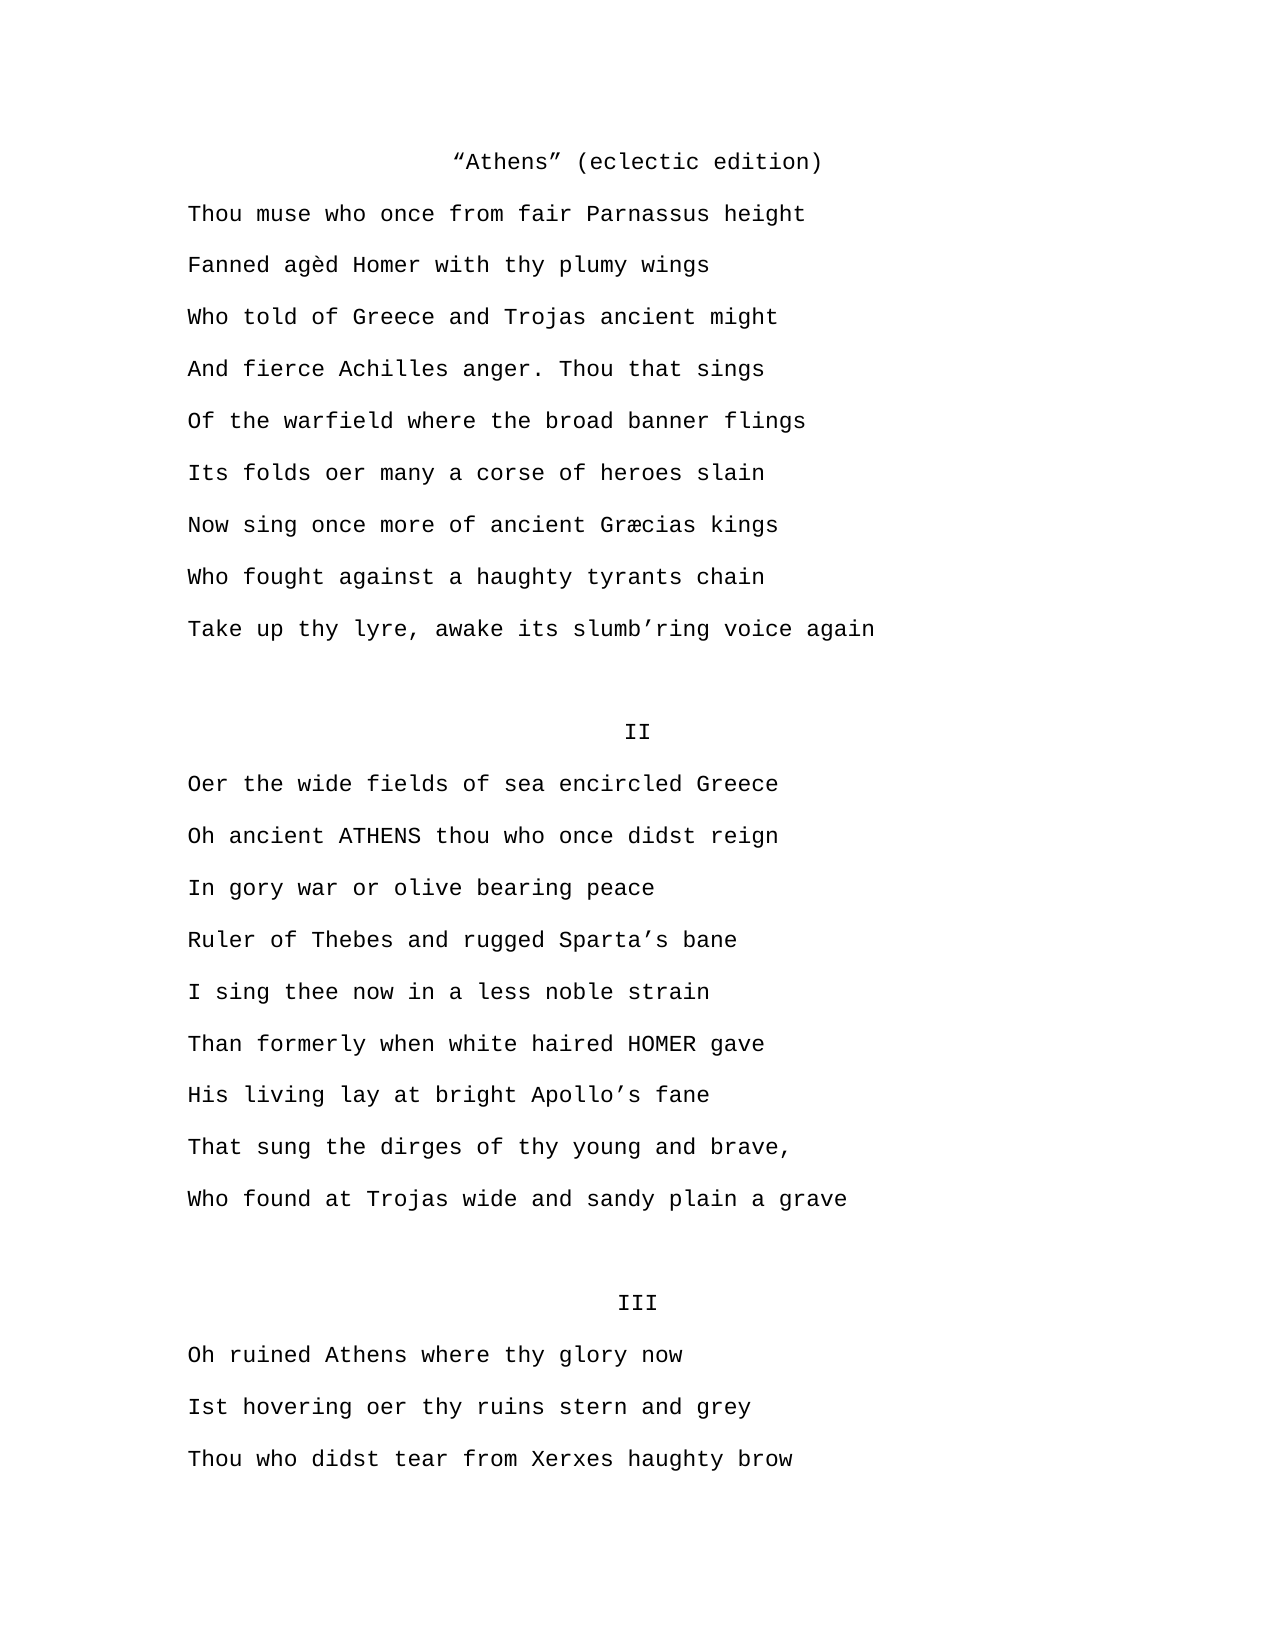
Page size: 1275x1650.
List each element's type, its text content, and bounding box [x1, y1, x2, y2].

text III [187, 1291, 1087, 1317]
text Who told of Greece and Trojas ancient might [187, 306, 1087, 332]
text Who fought against a haughty tyrants chain [187, 565, 1087, 591]
text Oh ancient ATHENS thou who once didst reign [187, 824, 1087, 850]
text Fanned agèd Homer with thy plumy wings [187, 254, 1087, 280]
text Who found at Trojas wide and sandy plain a grave [187, 1187, 1087, 1213]
text I sing thee now in a less noble strain [187, 980, 1087, 1006]
text II [187, 721, 1087, 747]
text His living lay at bright Apollo’s fane [187, 1084, 1087, 1110]
text Of the warfield where the broad banner flings [187, 409, 1087, 435]
text Ruler of Thebes and rugged Sparta’s bane [187, 928, 1087, 954]
text That sung the dirges of thy young and brave, [187, 1136, 1087, 1162]
text Oh ruined Athens where thy glory now [187, 1343, 1087, 1369]
text Oer the wide fields of sea encircled Greece [187, 772, 1087, 798]
text Now sing once more of ancient Græcias kings [187, 513, 1087, 539]
text Thou who didst tear from Xerxes haughty brow [187, 1447, 1087, 1473]
text And fierce Achilles anger. Thou that sings [187, 357, 1087, 383]
text Take up thy lyre, awake its slumb’ring voice again [187, 617, 1087, 643]
text Its folds oer many a corse of heroes slain [187, 461, 1087, 487]
text Ist hovering oer thy ruins stern and grey [187, 1395, 1087, 1421]
text Thou muse who once from fair Parnassus height [187, 202, 1087, 228]
text Than formerly when white haired HOMER gave [187, 1032, 1087, 1058]
text In gory war or olive bearing peace [187, 876, 1087, 902]
text “Athens” (eclectic edition) [187, 150, 1087, 176]
